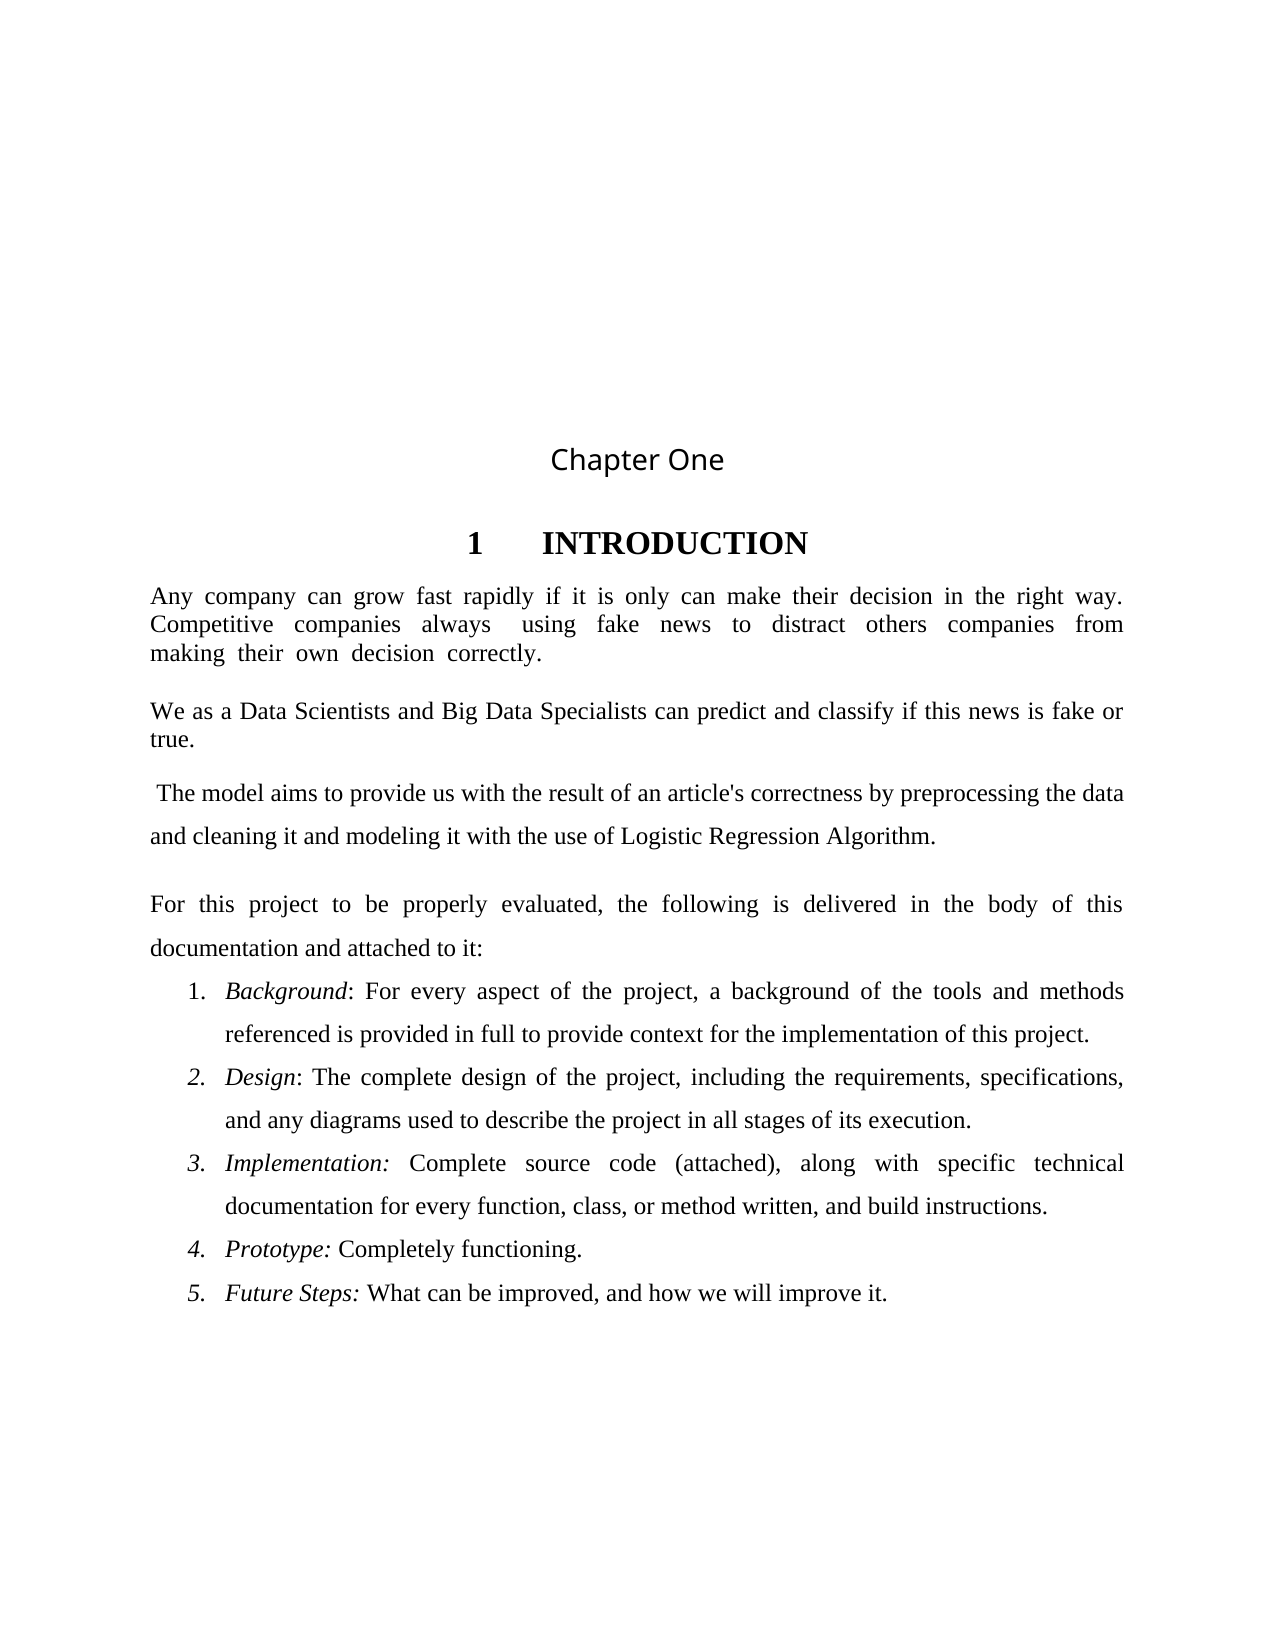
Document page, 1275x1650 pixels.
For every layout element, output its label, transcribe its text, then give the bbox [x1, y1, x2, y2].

list Background: For every aspect of the project, a background of the tools and methods referenced is provided in full to provide context for the implementation of this project. [187, 976, 1125, 1048]
subtitle Chapter One [150, 439, 1125, 478]
list Future Steps: What can be improved, and how we will improve it. [187, 1278, 1125, 1306]
list Design: The complete design of the project, including the requirements, specifications, and any diagrams used to describe the project in all stages of its execution. [187, 1062, 1125, 1134]
subtitle 1 INTRODUCTION [150, 523, 1125, 562]
list Implementation: Complete source code (attached), along with specific technical documentation for every function, class, or method written, and build instructions. [187, 1148, 1125, 1220]
text Any company can grow fast rapidly if it is only can make their decision in the right way. Competitive companies always using fake news to distract others companies from making their own decision correctly. [150, 581, 1125, 667]
text For this project to be properly evaluated, the following is delivered in the body of this documentation and attached to it: [150, 889, 1125, 961]
text The model aims to provide us with the result of an article's correctness by preprocessing the data and cleaning it and modeling it with the use of Logistic Regression Algorithm. [150, 778, 1125, 850]
list Prototype: Completely functioning. [187, 1234, 1125, 1263]
text We as a Data Scientists and Big Data Specialists can predict and classify if this news is fake or true. [150, 696, 1125, 753]
